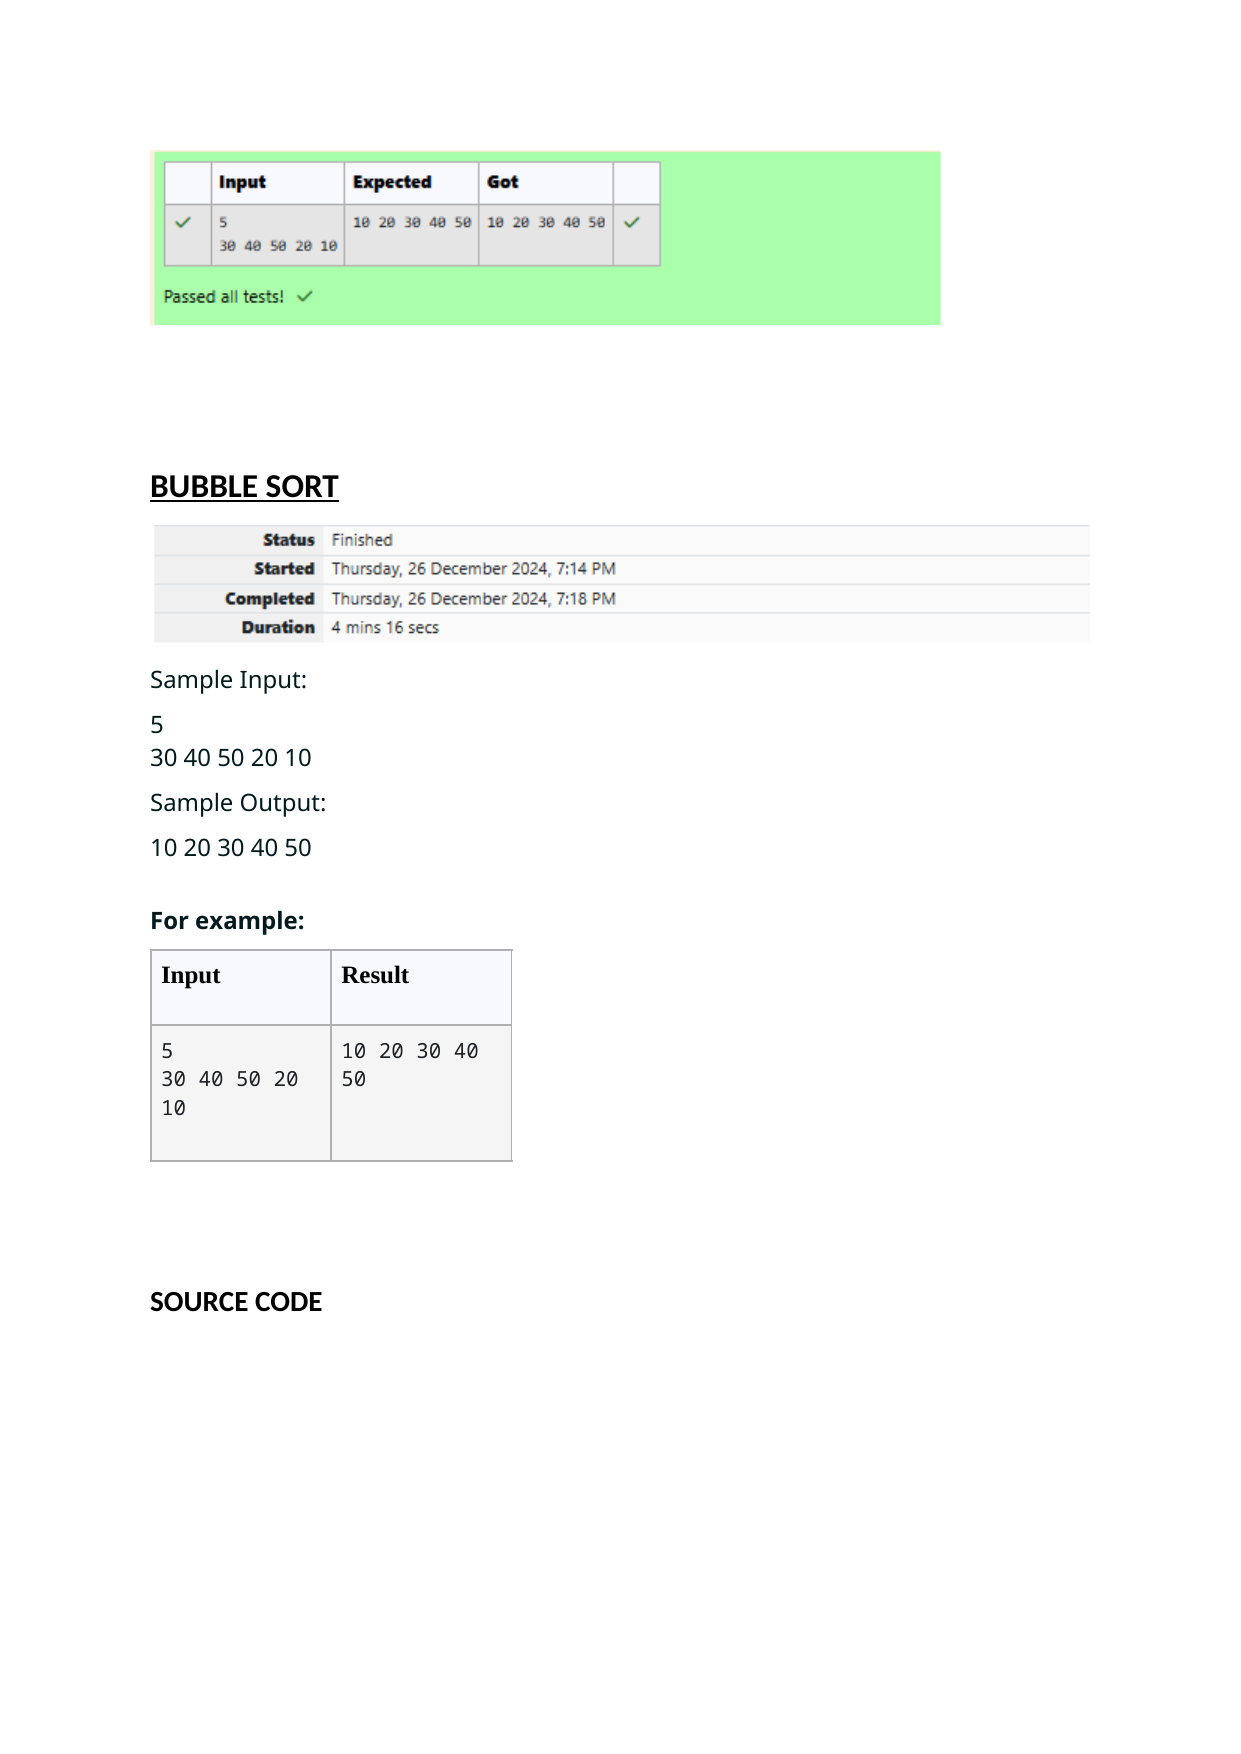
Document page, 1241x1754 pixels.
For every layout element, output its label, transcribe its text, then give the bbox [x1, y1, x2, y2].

text SOURCE CODE [150, 1283, 1090, 1318]
text For example: [150, 904, 1090, 936]
table_cell 10 20 30 40 50 [332, 1026, 511, 1160]
text BUBBLE SORT [150, 465, 1090, 506]
text 10 20 30 40 50 [150, 831, 1090, 891]
table_header Result [332, 951, 511, 1024]
picture [150, 525, 1091, 644]
text 5 30 40 50 20 10 [150, 708, 1090, 773]
table_cell 5 30 40 50 20 10 [152, 1026, 330, 1160]
picture [150, 150, 941, 325]
text Sample Output: [150, 786, 1090, 818]
text Sample Input: [150, 663, 1090, 695]
table_header Input [152, 951, 330, 1024]
